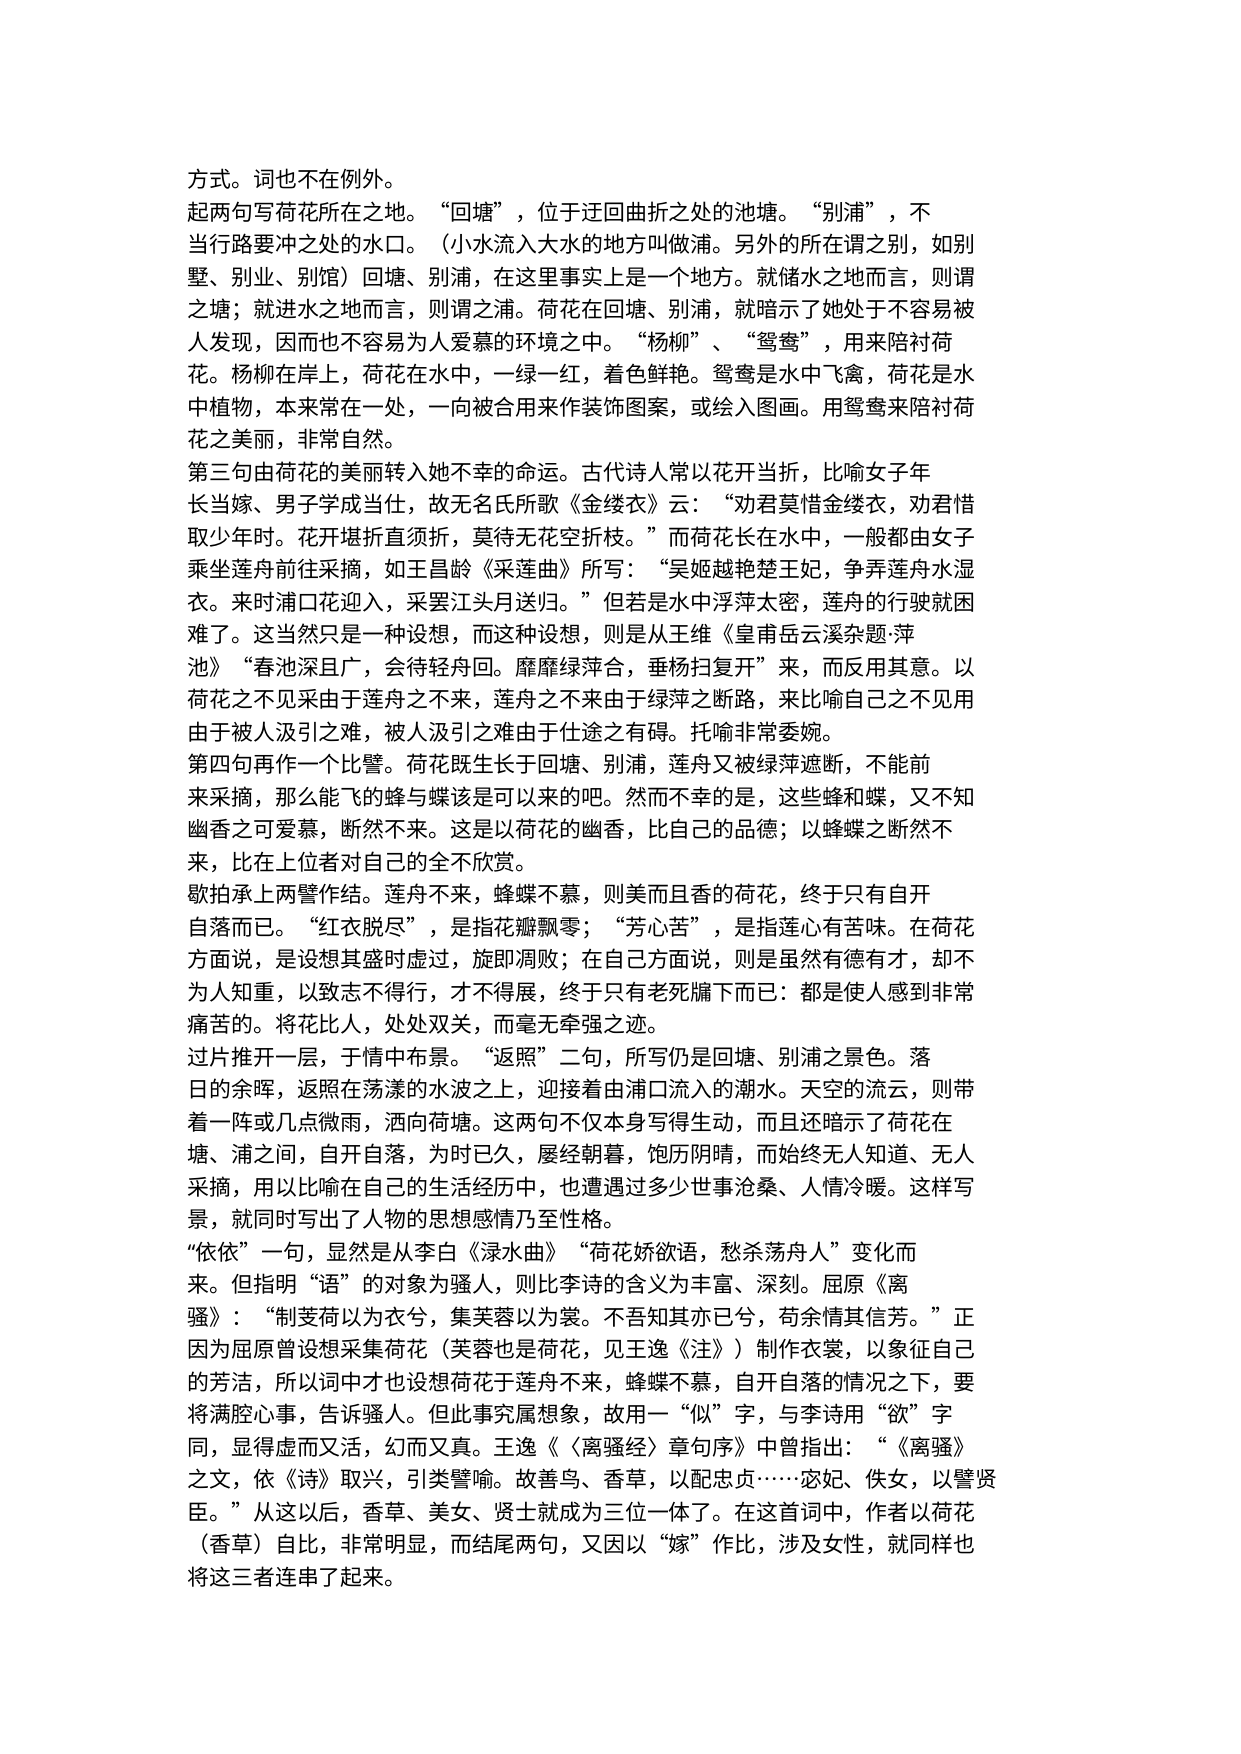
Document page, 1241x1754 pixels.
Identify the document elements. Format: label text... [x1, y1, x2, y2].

text 来。但指明“语”的对象为骚人，则比李诗的含义为丰富、深刻。屈原《离 [187, 1267, 1053, 1299]
text 自落而已。“红衣脱尽”，是指花瓣飘零；“芳心苦”，是指莲心有苦味。在荷花 [187, 909, 1053, 942]
text 来，比在上位者对自己的全不欣赏。 [187, 844, 1053, 877]
text 取少年时。花开堪折直须折，莫待无花空折枝。”而荷花长在水中，一般都由女子 [187, 519, 1053, 552]
text 的芳洁，所以词中才也设想荷花于莲舟不来，蜂蝶不慕，自开自落的情况之下，要 [187, 1364, 1053, 1397]
text 难了。这当然只是一种设想，而这种设想，则是从王维《皇甫岳云溪杂题·萍 [187, 617, 1053, 649]
text 着一阵或几点微雨，洒向荷塘。这两句不仅本身写得生动，而且还暗示了荷花在 [187, 1104, 1053, 1137]
text 荷花之不见采由于莲舟之不来，莲舟之不来由于绿萍之断路，来比喻自己之不见用 [187, 682, 1053, 714]
text 臣。”从这以后，香草、美女、贤士就成为三位一体了。在这首词中，作者以荷花 [187, 1494, 1053, 1527]
text 墅、别业、别馆）回塘、别浦，在这里事实上是一个地方。就储水之地而言，则谓 [187, 259, 1053, 292]
text 为人知重，以致志不得行，才不得展，终于只有老死牖下而已：都是使人感到非常 [187, 974, 1053, 1007]
text 第三句由荷花的美丽转入她不幸的命运。古代诗人常以花开当折，比喻女子年 [187, 454, 1053, 487]
text 方面说，是设想其盛时虚过，旋即凋败；在自己方面说，则是虽然有德有才，却不 [187, 942, 1053, 974]
text 景，就同时写出了人物的思想感情乃至性格。 [187, 1202, 1053, 1234]
text 人发现，因而也不容易为人爱慕的环境之中。“杨柳”、“鸳鸯”，用来陪衬荷 [187, 324, 1053, 357]
text 花之美丽，非常自然。 [187, 422, 1053, 454]
text 同，显得虚而又活，幻而又真。王逸《〈离骚经〉章句序》中曾指出：“《离骚》 [187, 1429, 1053, 1462]
text （香草）自比，非常明显，而结尾两句，又因以“嫁”作比，涉及女性，就同样也 [187, 1527, 1053, 1559]
text 花。杨柳在岸上，荷花在水中，一绿一红，着色鲜艳。鸳鸯是水中飞禽，荷花是水 [187, 357, 1053, 389]
text 之塘；就进水之地而言，则谓之浦。荷花在回塘、别浦，就暗示了她处于不容易被 [187, 292, 1053, 324]
text 塘、浦之间，自开自落，为时已久，屡经朝暮，饱历阴晴，而始终无人知道、无人 [187, 1137, 1053, 1169]
text 衣。来时浦口花迎入，采罢江头月送归。”但若是水中浮萍太密，莲舟的行驶就困 [187, 584, 1053, 617]
text 歇拍承上两譬作结。莲舟不来，蜂蝶不慕，则美而且香的荷花，终于只有自开 [187, 877, 1053, 909]
text 将这三者连串了起来。 [187, 1559, 1053, 1592]
text “依依”一句，显然是从李白《渌水曲》“荷花娇欲语，愁杀荡舟人”变化而 [187, 1234, 1053, 1267]
text 方式。词也不在例外。 [187, 162, 1053, 194]
text 因为屈原曾设想采集荷花（芙蓉也是荷花，见王逸《注》）制作衣裳，以象征自己 [187, 1332, 1053, 1364]
text 长当嫁、男子学成当仕，故无名氏所歌《金缕衣》云：“劝君莫惜金缕衣，劝君惜 [187, 487, 1053, 519]
text 幽香之可爱慕，断然不来。这是以荷花的幽香，比自己的品德；以蜂蝶之断然不 [187, 812, 1053, 844]
text 日的余晖，返照在荡漾的水波之上，迎接着由浦口流入的潮水。天空的流云，则带 [187, 1072, 1053, 1104]
text 之文，依《诗》取兴，引类譬喻。故善鸟、香草，以配忠贞……宓妃、佚女，以譬贤 [187, 1462, 1053, 1494]
text 将满腔心事，告诉骚人。但此事究属想象，故用一“似”字，与李诗用“欲”字 [187, 1397, 1053, 1429]
text 过片推开一层，于情中布景。“返照”二句，所写仍是回塘、别浦之景色。落 [187, 1039, 1053, 1072]
text 第四句再作一个比譬。荷花既生长于回塘、别浦，莲舟又被绿萍遮断，不能前 [187, 747, 1053, 779]
text 乘坐莲舟前往采摘，如王昌龄《采莲曲》所写：“吴姬越艳楚王妃，争弄莲舟水湿 [187, 552, 1053, 584]
text 痛苦的。将花比人，处处双关，而毫无牵强之迹。 [187, 1007, 1053, 1039]
text 来采摘，那么能飞的蜂与蝶该是可以来的吧。然而不幸的是，这些蜂和蝶，又不知 [187, 779, 1053, 812]
text 池》“春池深且广，会待轻舟回。靡靡绿萍合，垂杨扫复开”来，而反用其意。以 [187, 649, 1053, 682]
text 采摘，用以比喻在自己的生活经历中，也遭遇过多少世事沧桑、人情冷暖。这样写 [187, 1169, 1053, 1202]
text 起两句写荷花所在之地。“回塘”，位于迂回曲折之处的池塘。“别浦”，不 [187, 194, 1053, 227]
text 由于被人汲引之难，被人汲引之难由于仕途之有碍。托喻非常委婉。 [187, 714, 1053, 747]
text 中植物，本来常在一处，一向被合用来作装饰图案，或绘入图画。用鸳鸯来陪衬荷 [187, 389, 1053, 422]
text 骚》：“制芰荷以为衣兮，集芙蓉以为裳。不吾知其亦已兮，苟余情其信芳。”正 [187, 1299, 1053, 1332]
text 当行路要冲之处的水口。（小水流入大水的地方叫做浦。另外的所在谓之别，如别 [187, 227, 1053, 259]
